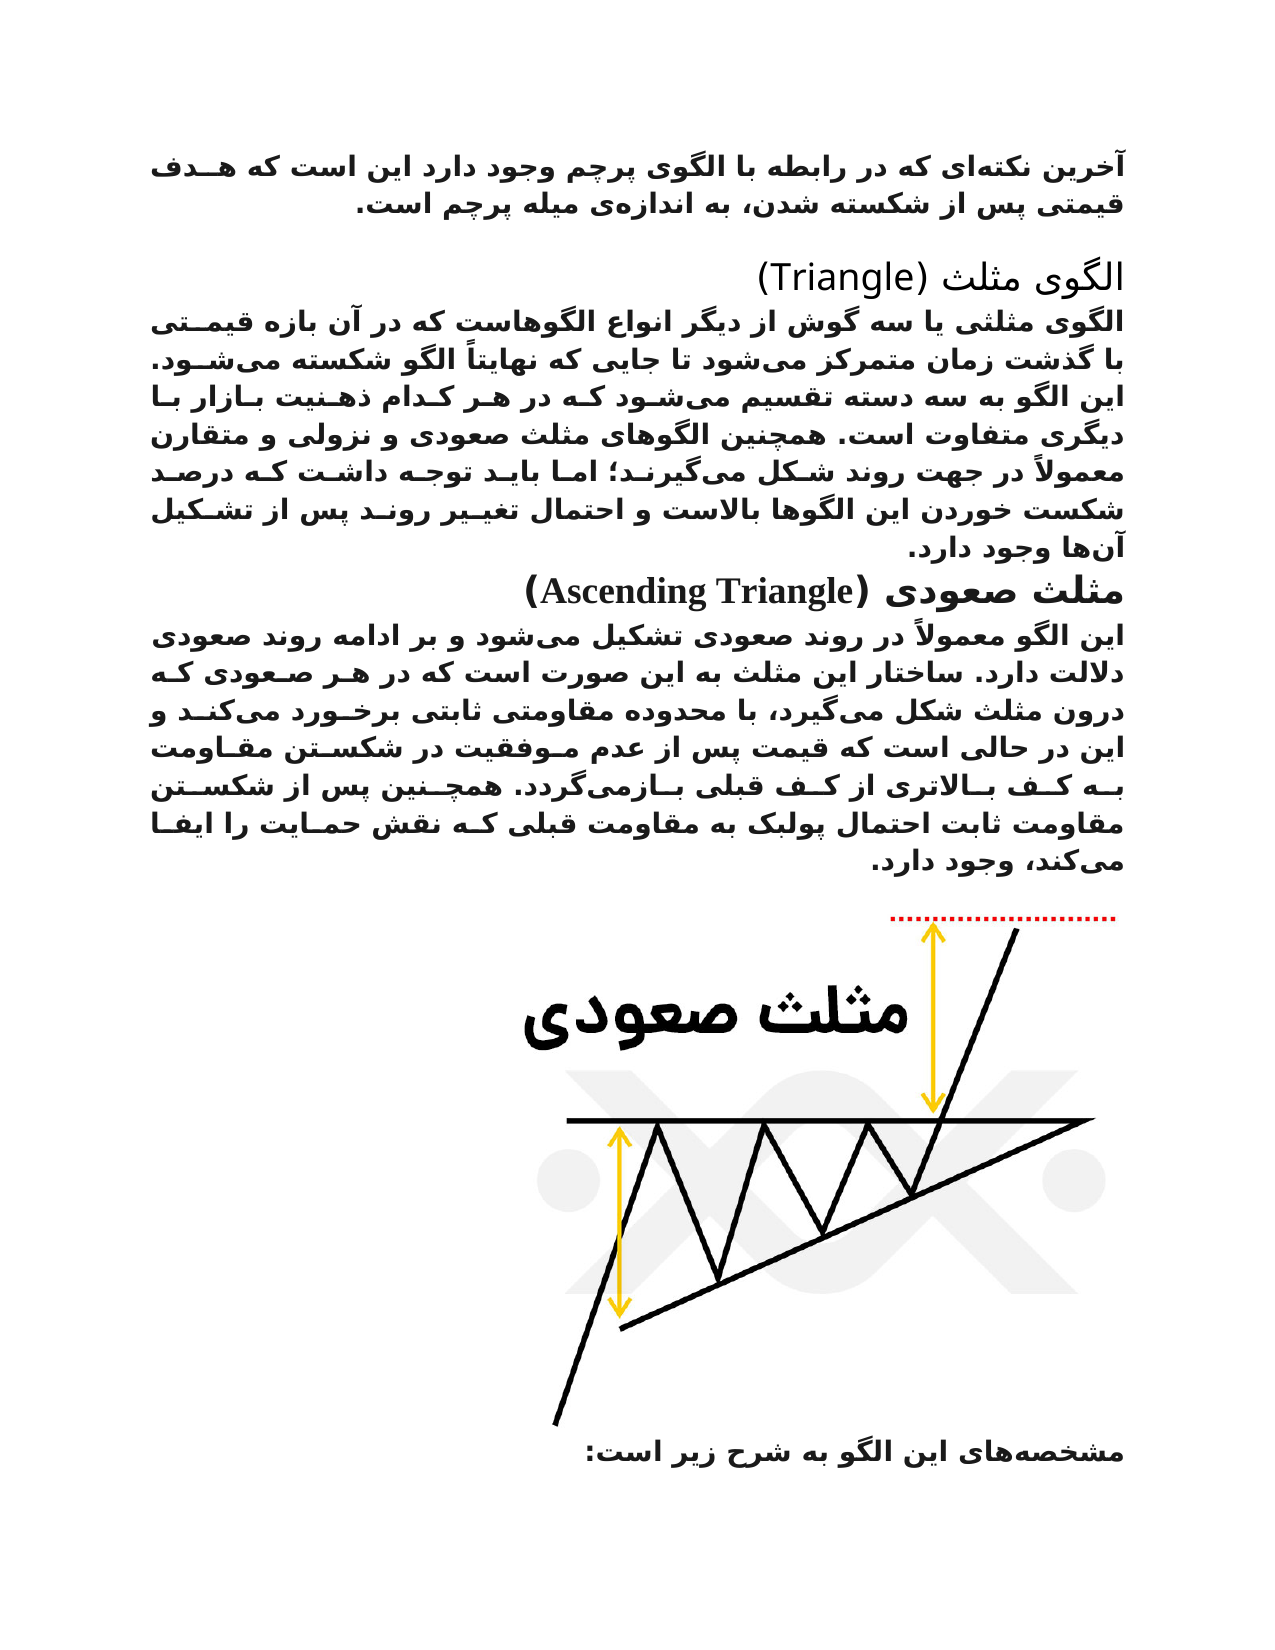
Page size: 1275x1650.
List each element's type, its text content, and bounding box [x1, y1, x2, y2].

text الگوی مثلثی یا سه گوش از دیگر انواع الگوهاست که در آن بازه قیمتی با گذشت زمان متمرکز می‌شود تا جایی که نهایتاً الگو شکسته می‌شود. این الگو به سه دسته تقسیم می‌شود که در هر کدام ذهنیت بازار با دیگری متفاوت است. همچنین الگوهای مثلث صعودی و نزولی و متقارن معمولاً در جهت روند شکل می‌گیرند؛ اما باید توجه داشت که درصد شکست خوردن این الگوها بالاست و احتمال تغییر روند پس از تشکیل آن‌ها وجود دارد. [150, 305, 1125, 564]
text مثلث صعودی (Ascending Triangle) [150, 568, 1125, 612]
subtitle الگوی مثلث (Triangle) [150, 250, 1125, 301]
text این الگو معمولاً در روند صعودی تشکیل می‌شود و بر ادامه روند صعودی دلالت دارد. ساختار این مثلث به این صورت است که در هر صعودی که درون مثلث شکل می‌گیرد، با محدوده مقاومتی ثابتی برخورد می‌کند و این در حالی‌ است که قیمت پس از عدم موفقیت در شکستن مقاومت به کف بالاتری از کف قبلی بازمی‌گردد. همچنین پس از شکستن مقاومت ثابت احتمال پولبک به مقاومت قبلی که نقش حمایت را ایفا می‌کند، وجود دارد. [150, 619, 1125, 877]
text مشخصه‌های این الگو به شرح زیر است: [150, 1435, 1125, 1467]
text آخرین نکته‌ای که در رابطه با الگوی پرچم وجود دارد این است که هدف قیمتی پس از شکسته شدن، به اندازه‌ی میله پرچم است. [150, 150, 1125, 220]
picture [488, 882, 1125, 1431]
